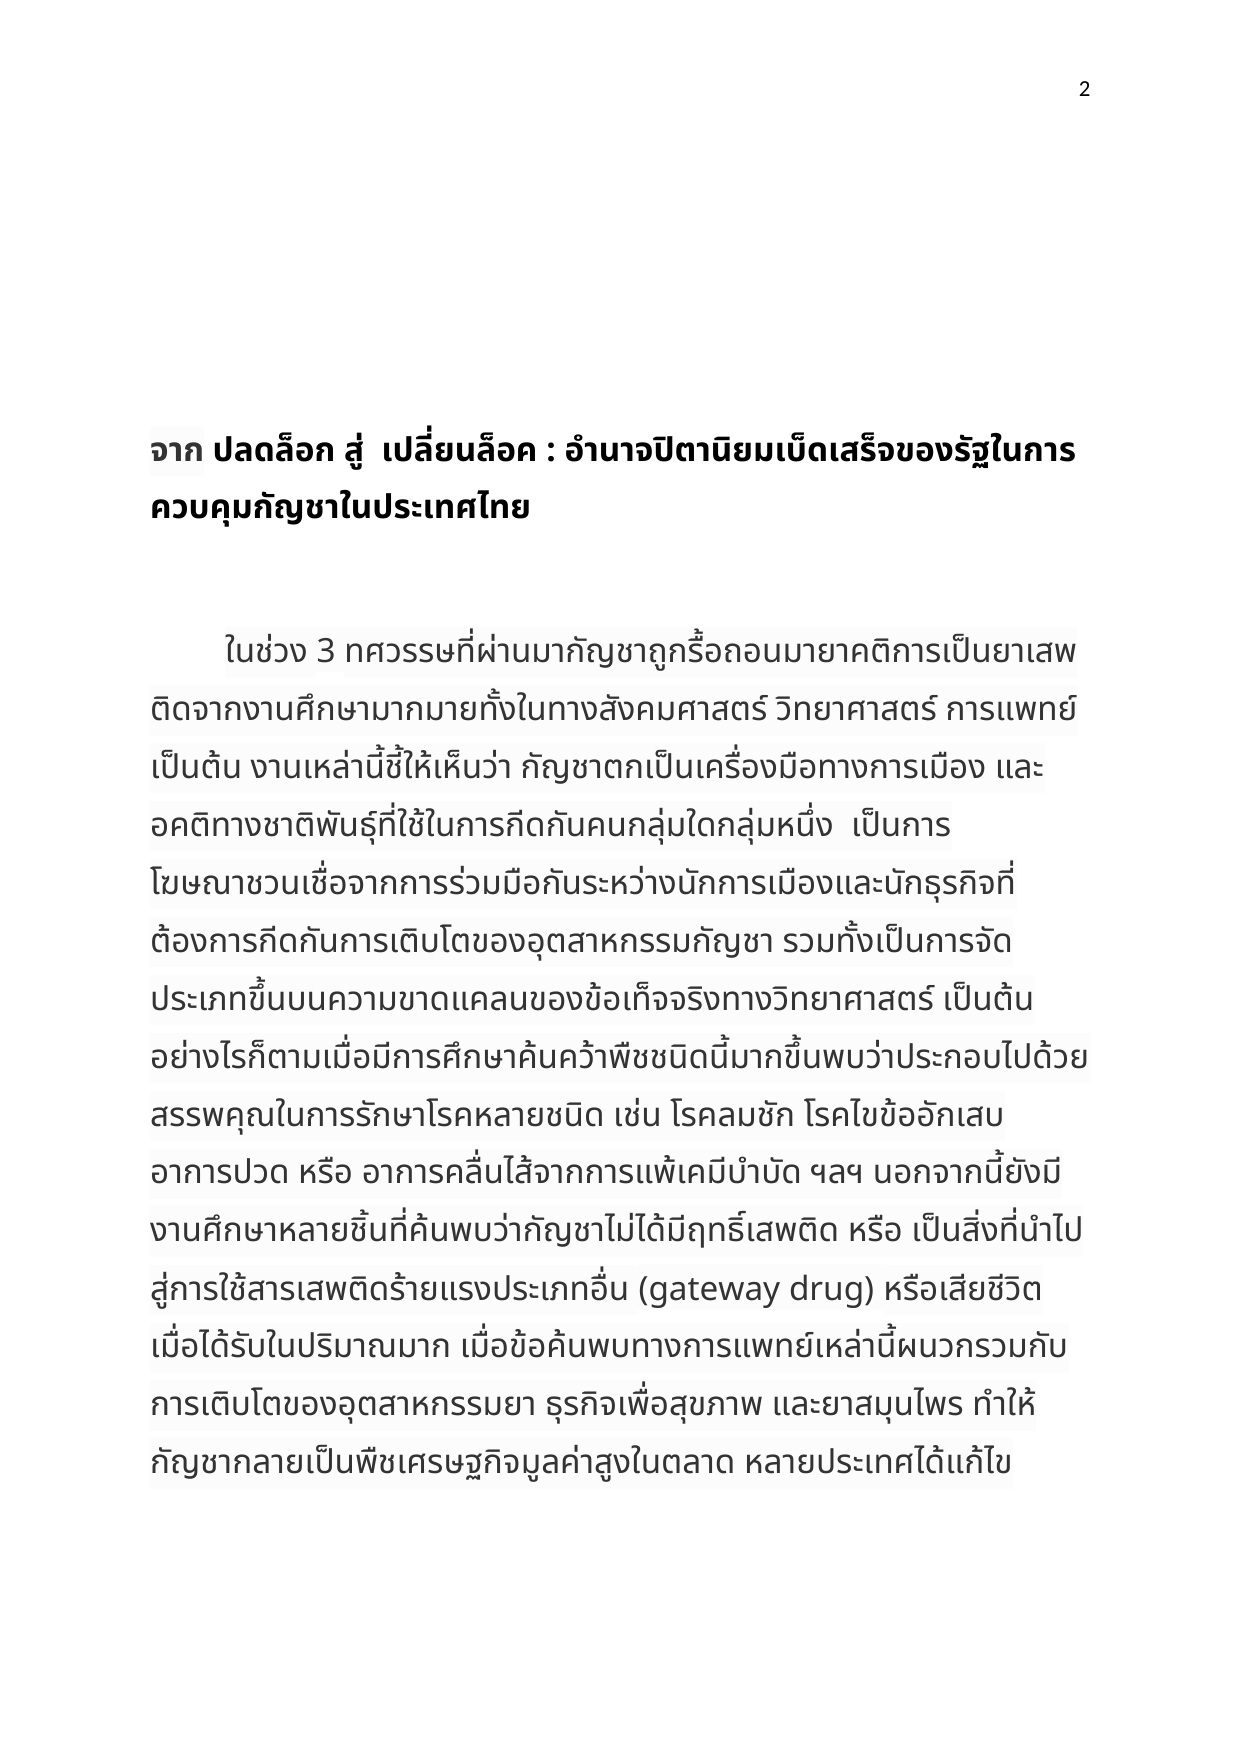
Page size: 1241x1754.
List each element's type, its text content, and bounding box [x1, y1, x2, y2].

text จาก ปลดล็อก สู่ เปลี่ยนล็อค : อำนาจปิตานิยมเบ็ดเสร็จของรัฐในการควบคุมกัญชาในประเทศไทย [150, 425, 1090, 534]
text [150, 1083, 1090, 1489]
